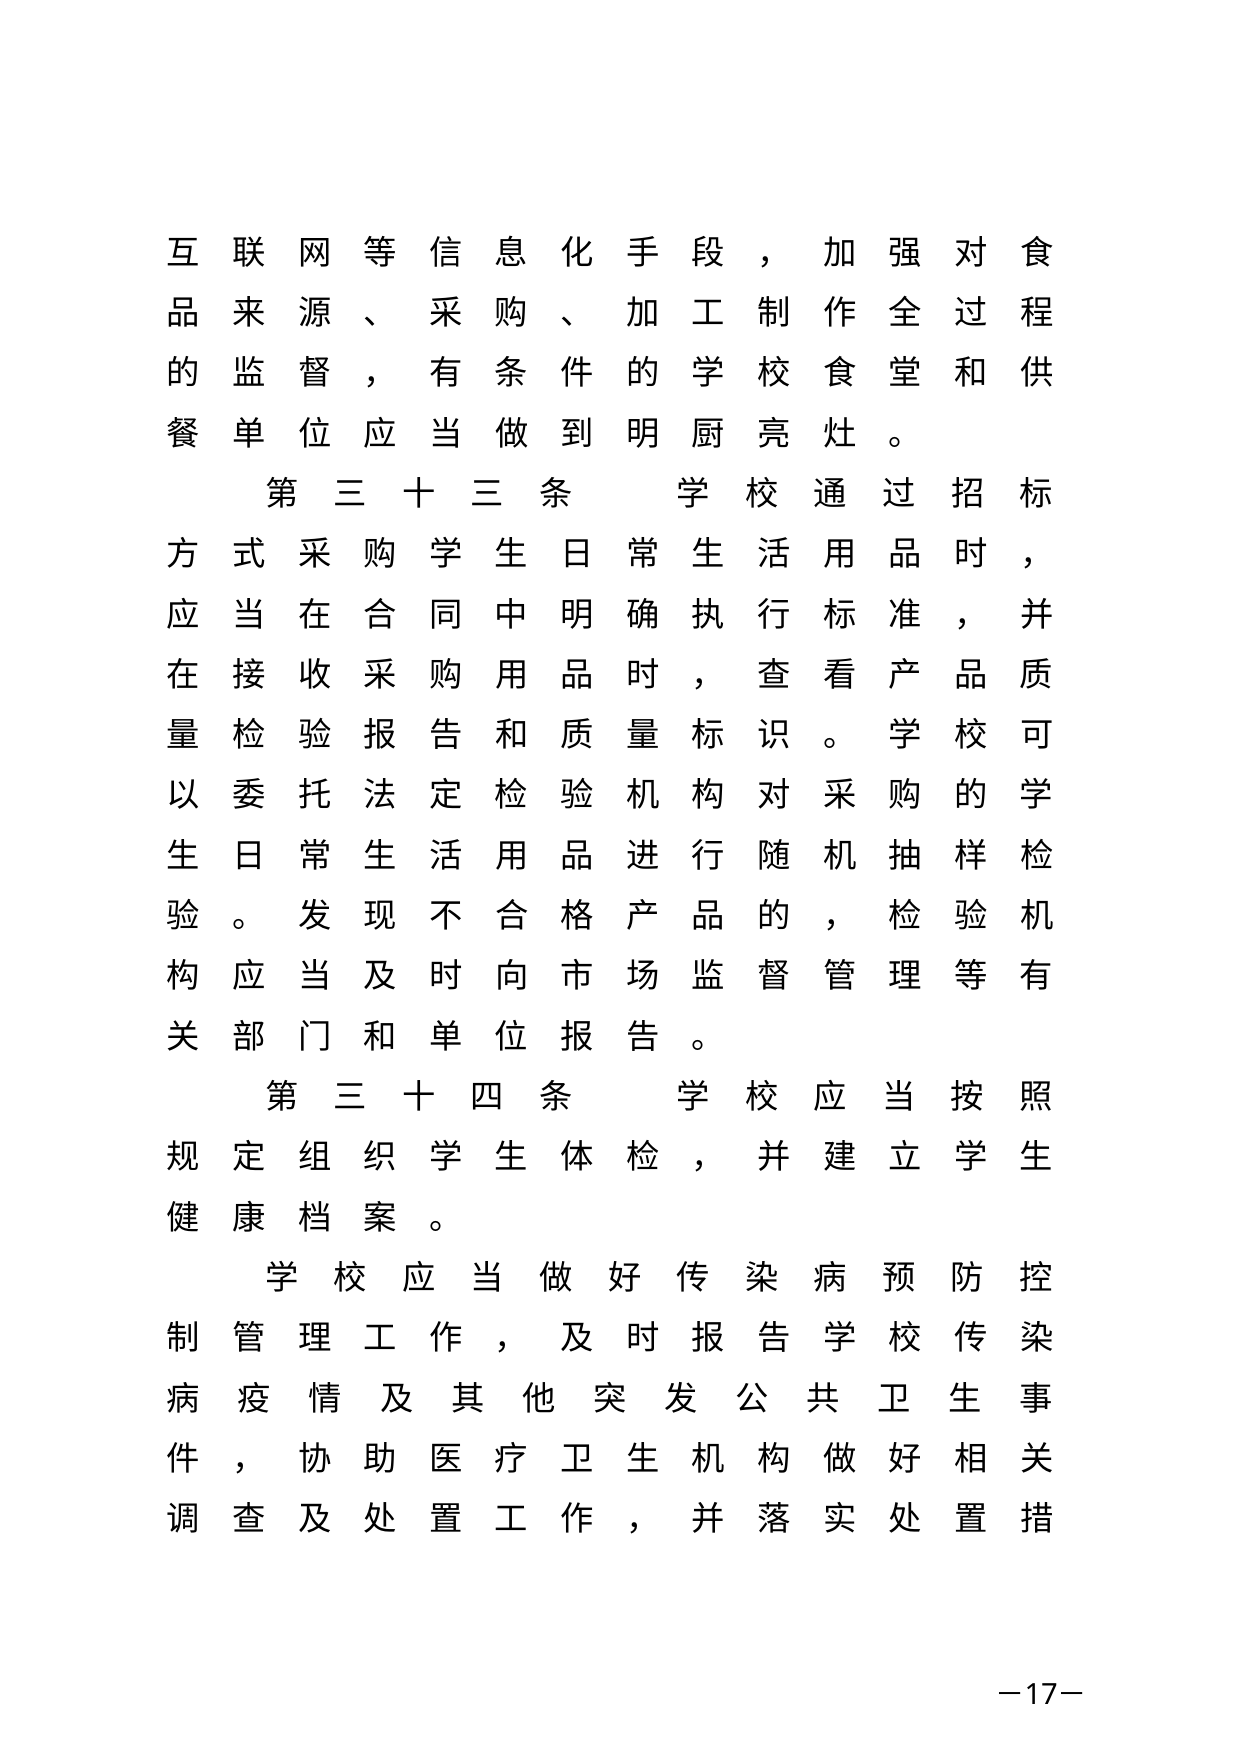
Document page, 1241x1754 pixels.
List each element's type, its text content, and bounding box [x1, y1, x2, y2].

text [167, 219, 1085, 461]
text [167, 1245, 1085, 1546]
text 第三十三条 学校通过招标方式采购学生日常生活用品时，应当在合同中明确执行标准，并在接收采购用品时，查看产品质量检验报告和质量标识。学校可以委托法定检验机构对采购的学生日常生活用品进行随机抽样检验。发现不合格产品的，检验机构应当及时向市场监督管理等有关部门和单位报告。 [167, 461, 1085, 1064]
text 第三十四条 学校应当按照规定组织学生体检，并建立学生健康档案。 [167, 1064, 1085, 1245]
